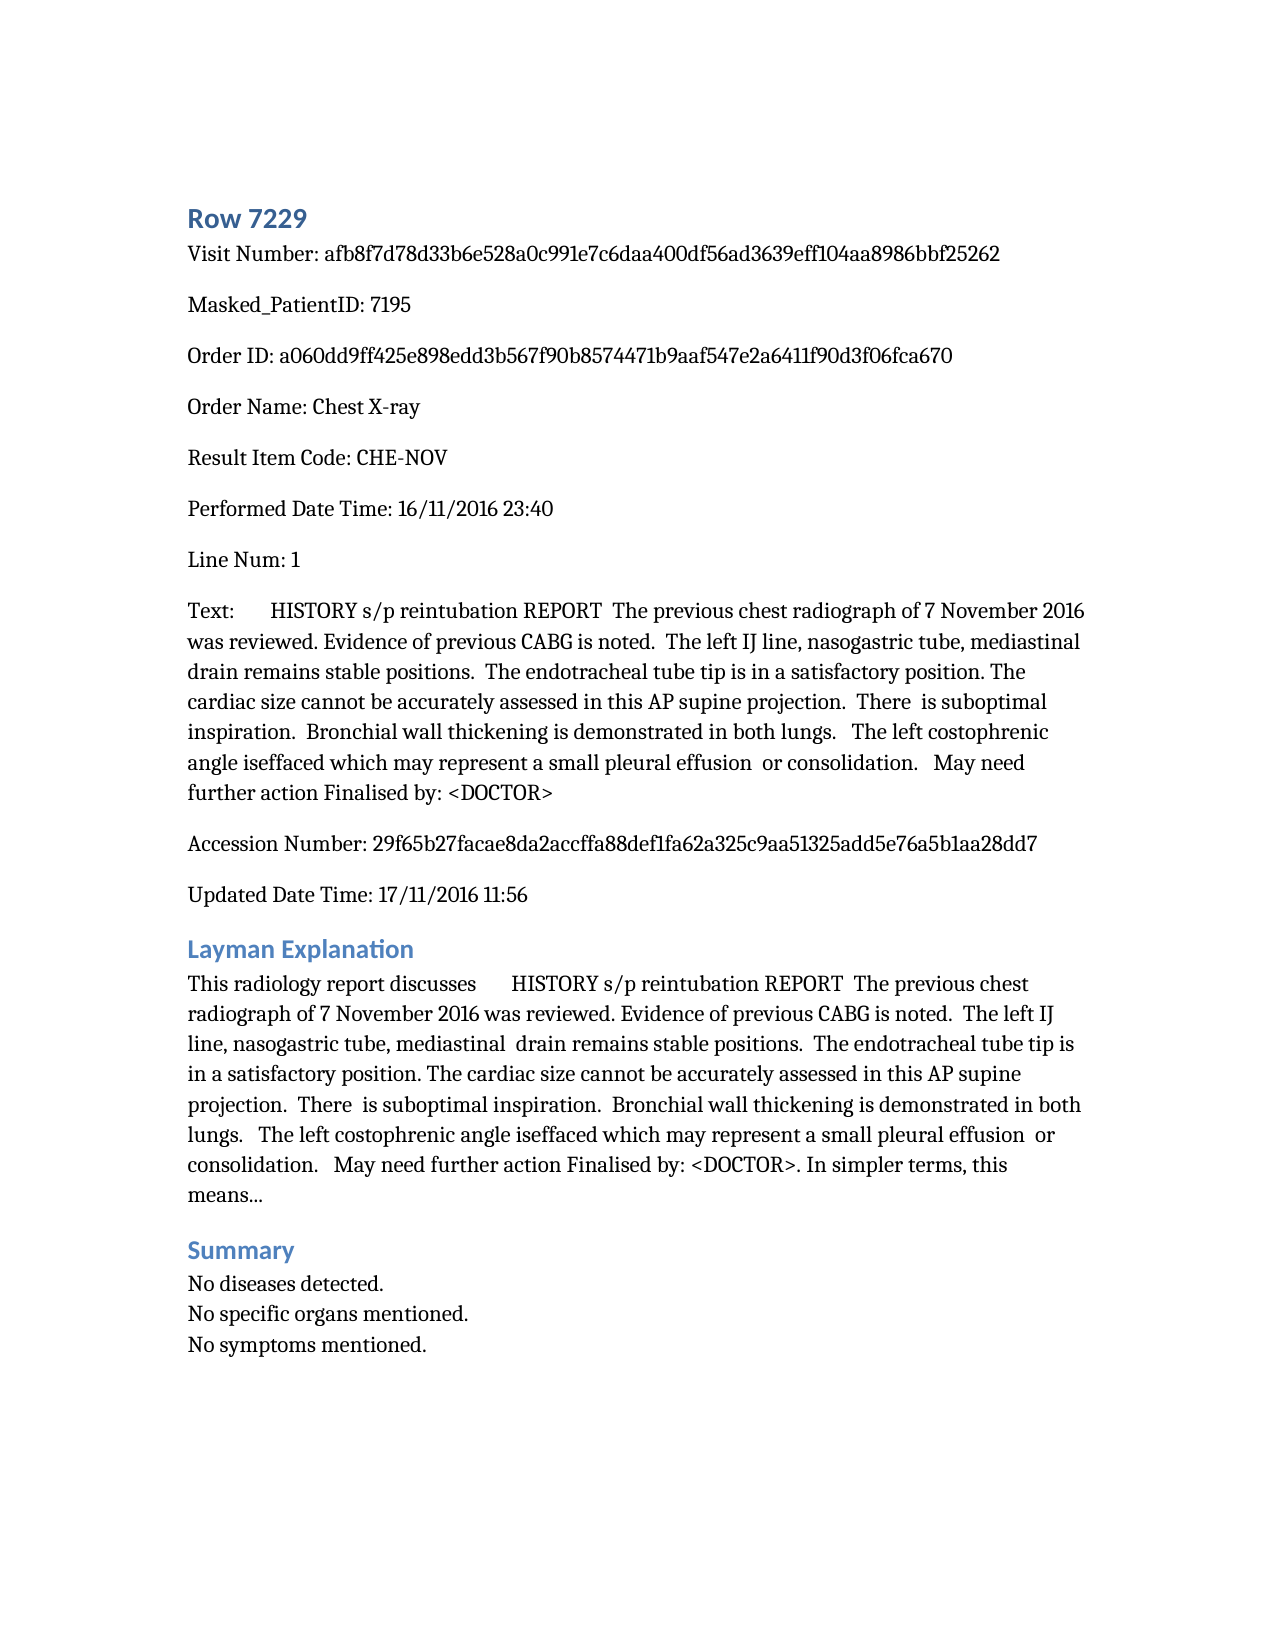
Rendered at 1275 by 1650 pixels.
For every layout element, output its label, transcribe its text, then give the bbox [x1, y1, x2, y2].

text Result Item Code: CHE-NOV [187, 445, 1087, 471]
subtitle Row 7229 [187, 200, 1087, 236]
text Text: HISTORY s/p reintubation REPORT The previous chest radiograph of 7 November 2016 was reviewed. Evidence of previous CABG is noted. The left IJ line, nasogastric tube, mediastinal drain remains stable positions. The endotracheal tube tip is in a satisfactory position. The cardiac size cannot be accurately assessed in this AP supine projection. There is suboptimal inspiration. Bronchial wall thickening is demonstrated in both lungs. The left costophrenic angle iseffaced which may represent a small pleural effusion or consolidation. May need further action Finalised by: <DOCTOR> [187, 598, 1087, 806]
text Line Num: 1 [187, 547, 1087, 573]
text Updated Date Time: 17/11/2016 11:56 [187, 882, 1087, 908]
subtitle Summary [187, 1233, 1087, 1266]
text No diseases detected. No specific organs mentioned. No symptoms mentioned. [187, 1271, 1087, 1358]
text Performed Date Time: 16/11/2016 23:40 [187, 496, 1087, 522]
text Masked_PatientID: 7195 [187, 292, 1087, 318]
text Order ID: a060dd9ff425e898edd3b567f90b8574471b9aaf547e2a6411f90d3f06fca670 [187, 343, 1087, 369]
text Accession Number: 29f65b27facae8da2accffa88def1fa62a325c9aa51325add5e76a5b1aa28dd7 [187, 831, 1087, 857]
text Visit Number: afb8f7d78d33b6e528a0c991e7c6daa400df56ad3639eff104aa8986bbf25262 [187, 241, 1087, 267]
subtitle Layman Explanation [187, 933, 1087, 966]
text This radiology report discusses HISTORY s/p reintubation REPORT The previous chest radiograph of 7 November 2016 was reviewed. Evidence of previous CABG is noted. The left IJ line, nasogastric tube, mediastinal drain remains stable positions. The endotracheal tube tip is in a satisfactory position. The cardiac size cannot be accurately assessed in this AP supine projection. There is suboptimal inspiration. Bronchial wall thickening is demonstrated in both lungs. The left costophrenic angle iseffaced which may represent a small pleural effusion or consolidation. May need further action Finalised by: <DOCTOR>. In simpler terms, this means... [187, 971, 1087, 1208]
text Order Name: Chest X-ray [187, 394, 1087, 420]
